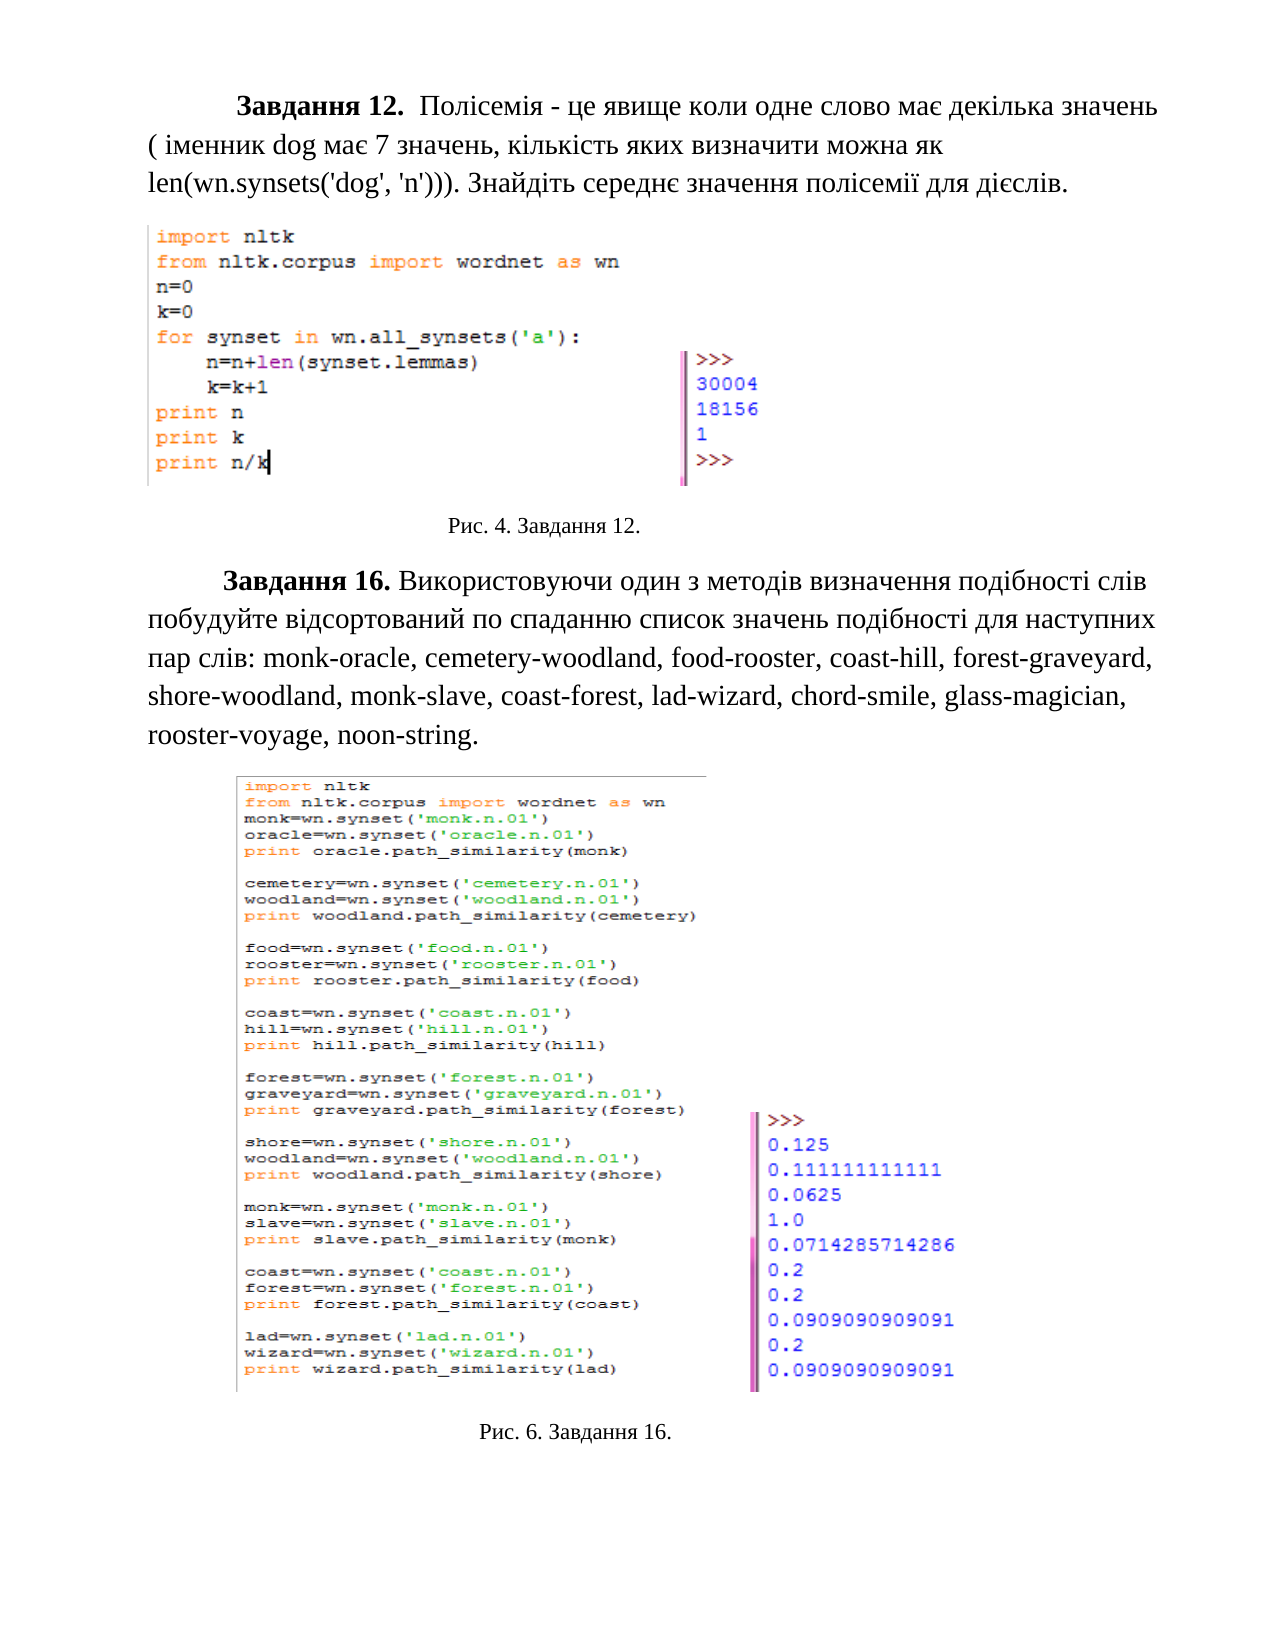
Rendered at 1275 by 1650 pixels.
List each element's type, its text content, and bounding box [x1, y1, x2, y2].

text Завдання 12. Полісемія - це явище коли одне слово має декілька значень ( іменник dog має 7 значень, кількість яких визначити можна як len(wn.synsets('dog', 'n'))). Знайдіть середнє значення полісемії для дієслів. [148, 88, 1186, 199]
picture [147, 225, 637, 486]
picture [680, 351, 822, 486]
text Рис. 4. Завдання 12. [148, 512, 1186, 538]
picture [750, 1112, 1018, 1392]
text Рис. 6. Завдання 16. [148, 1418, 1186, 1444]
picture [236, 776, 707, 1392]
text Завдання 16. Використовуючи один з методів визначення подібності слів побудуйте відсортований по спаданню список значень подібності для наступних пар слів: monk-oracle, cemetery-woodland, food-rooster, coast-hill, forest-graveyard, shore-woodland, monk-slave, coast-forest, lad-wizard, chord-smile, glass-magician, rooster-voyage, noon-string. [148, 563, 1186, 751]
